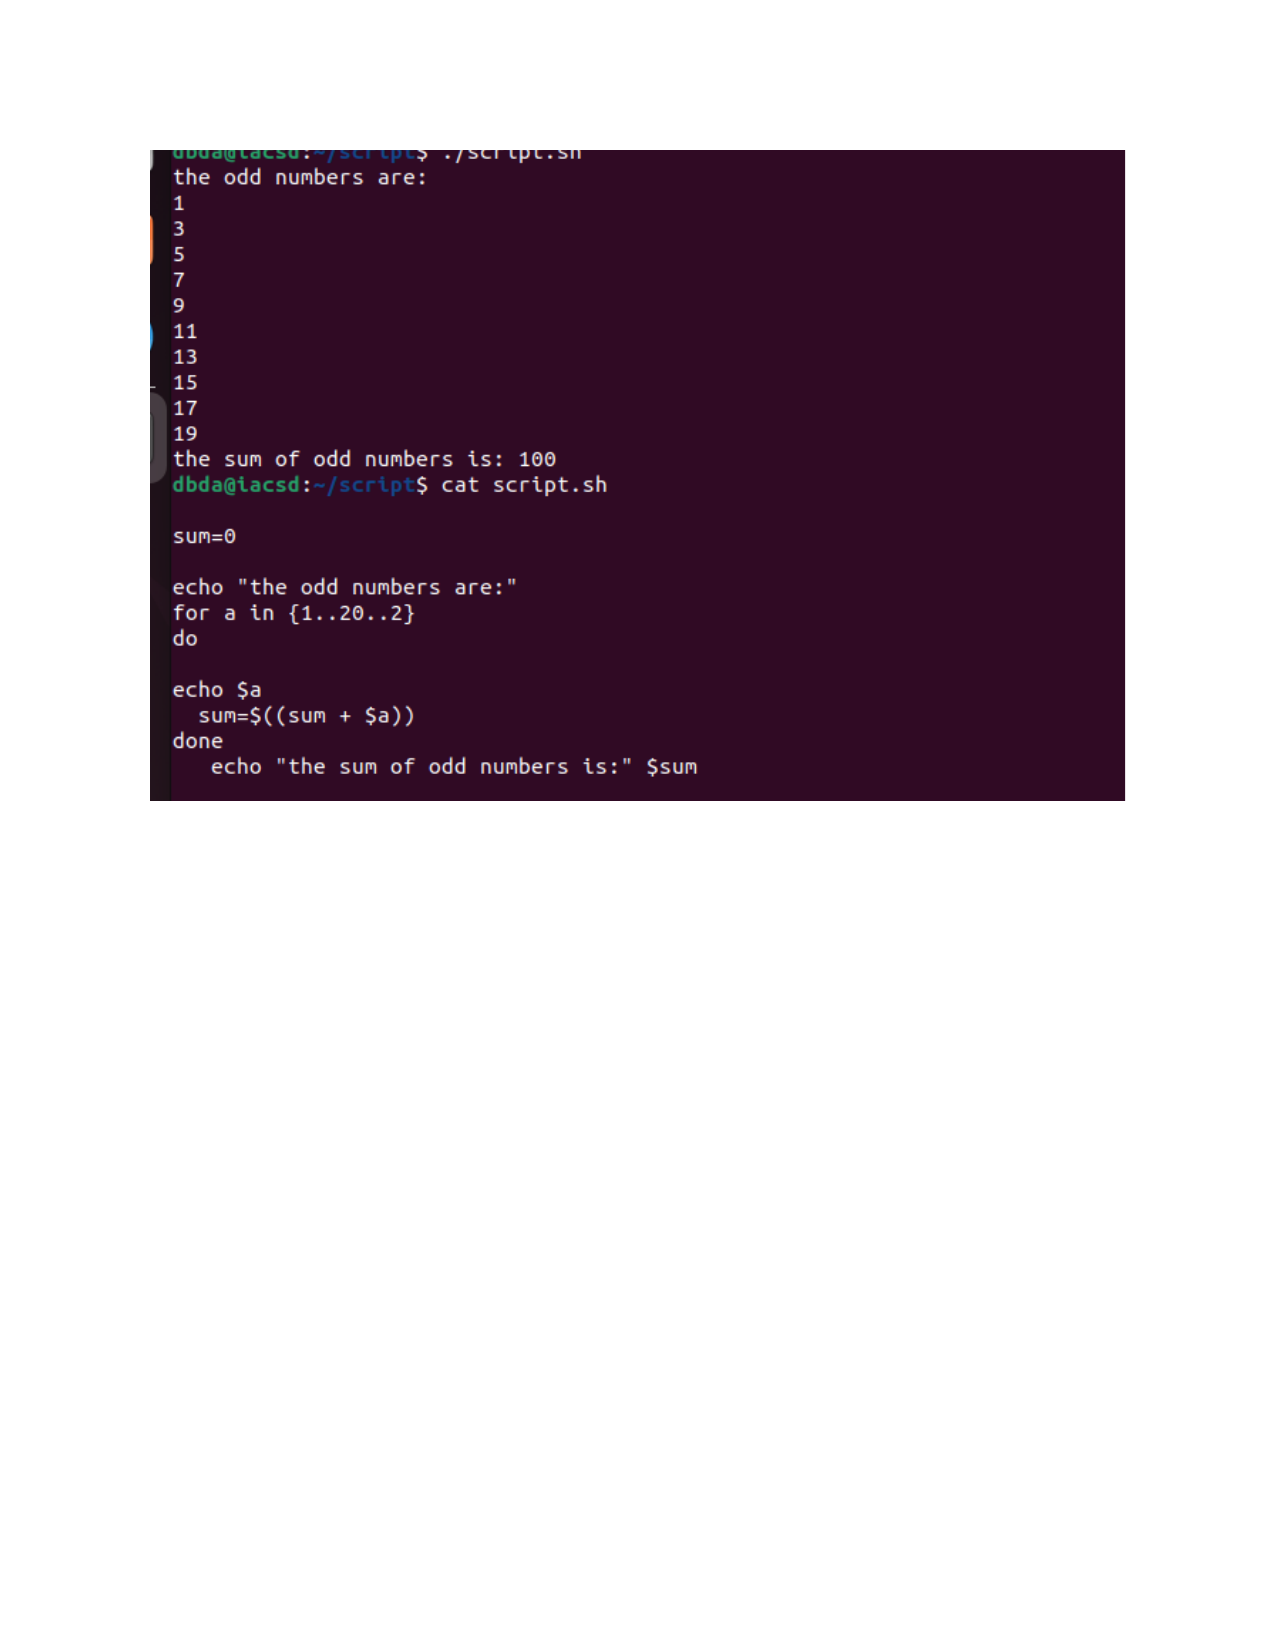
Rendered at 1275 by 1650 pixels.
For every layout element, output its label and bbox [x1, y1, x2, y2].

picture [150, 150, 1125, 801]
